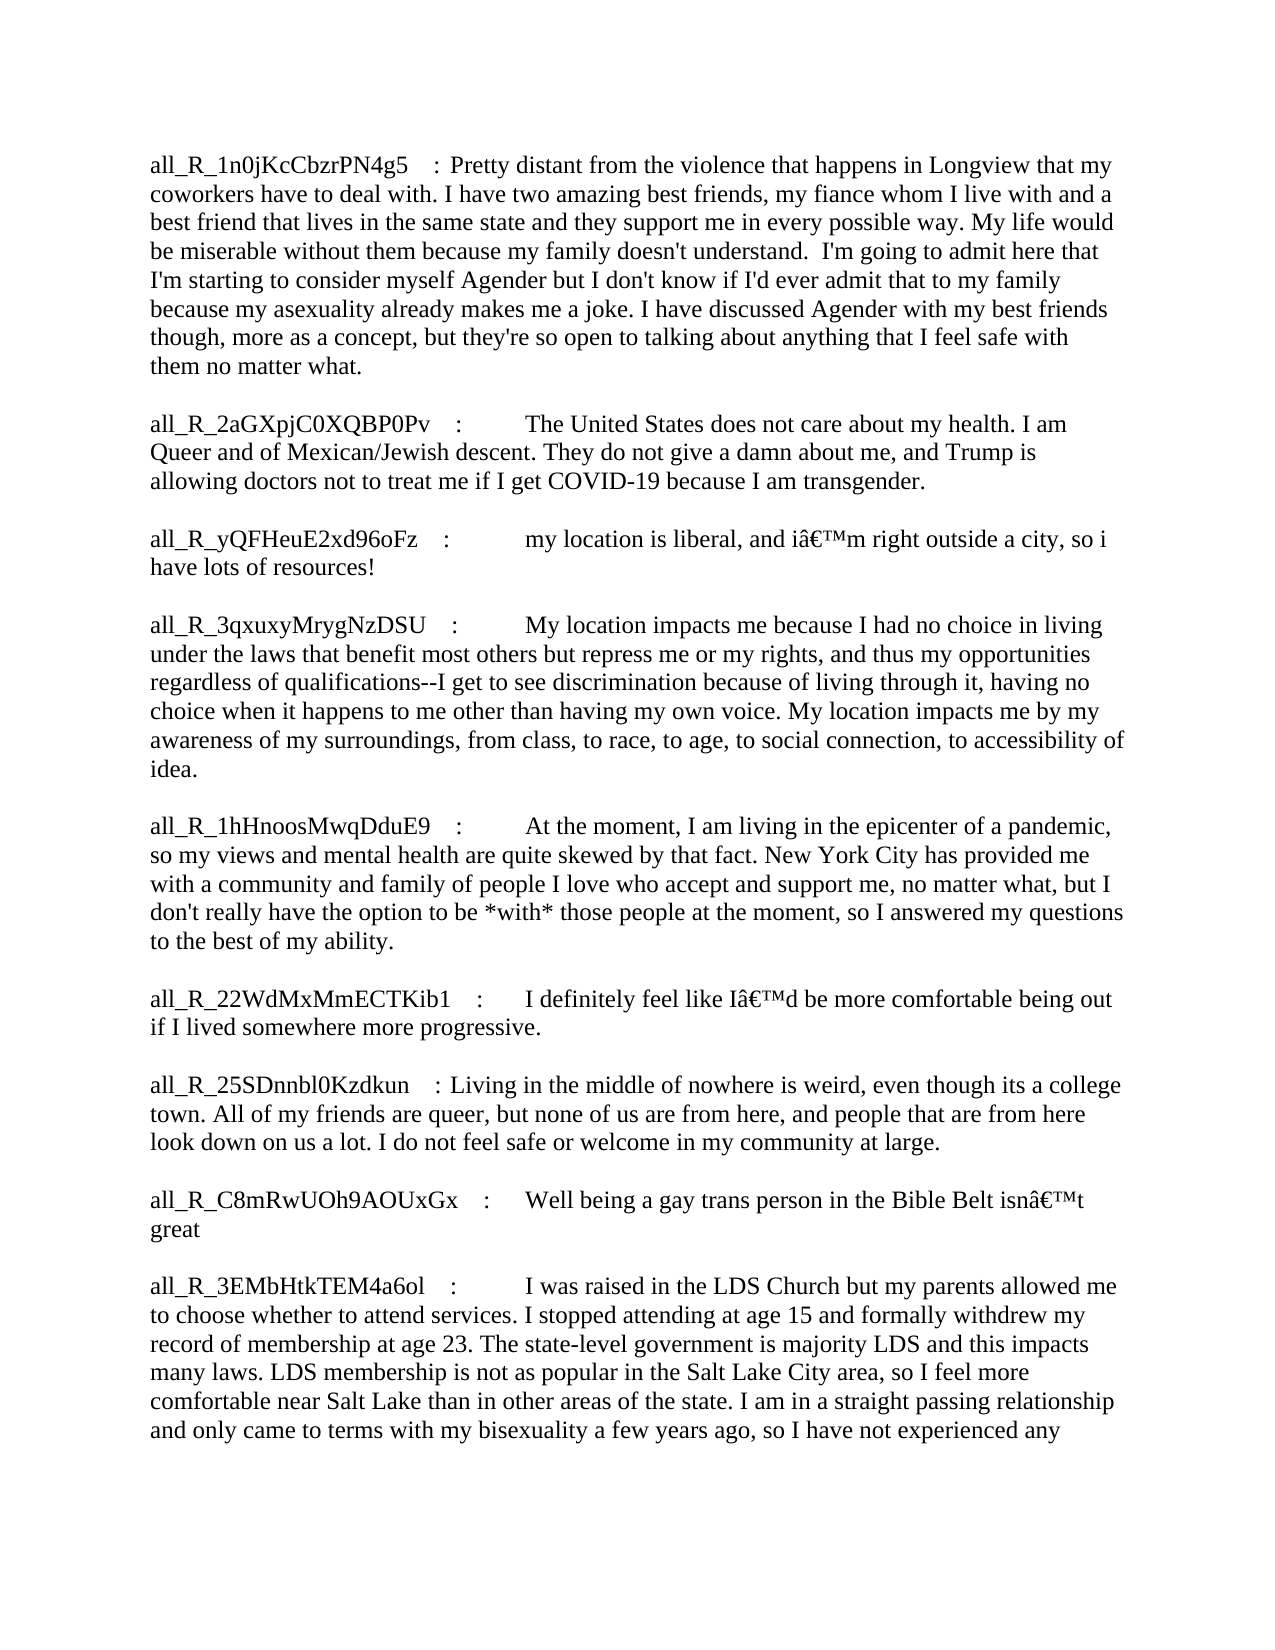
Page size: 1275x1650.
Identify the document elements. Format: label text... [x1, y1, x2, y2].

text all_R_1n0jKcCbzrPN4g5 : Pretty distant from the violence that happens in Longview that my coworkers have to deal with. I have two amazing best friends, my fiance whom I live with and a best friend that lives in the same state and they support me in every possible way. My life would be miserable without them because my family doesn't understand. I'm going to admit here that I'm starting to consider myself Agender but I don't know if I'd ever admit that to my family because my asexuality already makes me a joke. I have discussed Agender with my best friends though, more as a concept, but they're so open to talking about anything that I feel safe with them no matter what. [150, 150, 1125, 380]
text all_R_25SDnnbl0Kzdkun : Living in the middle of nowhere is weird, even though its a college town. All of my friends are queer, but none of us are from here, and people that are from here look down on us a lot. I do not feel safe or welcome in my community at large. [150, 1070, 1125, 1156]
text all_R_yQFHeuE2xd96oFz : my location is liberal, and iâ€™m right outside a city, so i have lots of resources! [150, 524, 1125, 581]
text all_R_1hHnoosMwqDduE9 : At the moment, I am living in the epicenter of a pandemic, so my views and mental health are quite skewed by that fact. New York City has provided me with a community and family of people I love who accept and support me, no matter what, but I don't really have the option to be *with* those people at the moment, so I answered my questions to the best of my ability. [150, 811, 1125, 955]
text all_R_2aGXpjC0XQBP0Pv : The United States does not care about my health. I am Queer and of Mexican/Jewish descent. They do not give a damn about me, and Trump is allowing doctors not to treat me if I get COVID-19 because I am transgender. [150, 409, 1125, 495]
text all_R_C8mRwUOh9AOUxGx : Well being a gay trans person in the Bible Belt isnâ€™t great [150, 1185, 1125, 1242]
text all_R_22WdMxMmECTKib1 : I definitely feel like Iâ€™d be more comfortable being out if I lived somewhere more progressive. [150, 984, 1125, 1041]
text all_R_3qxuxyMrygNzDSU : My location impacts me because I had no choice in living under the laws that benefit most others but repress me or my rights, and thus my opportunities regardless of qualifications--I get to see discrimination because of living through it, having no choice when it happens to me other than having my own voice. My location impacts me by my awareness of my surroundings, from class, to race, to age, to social connection, to accessibility of idea. [150, 610, 1125, 782]
